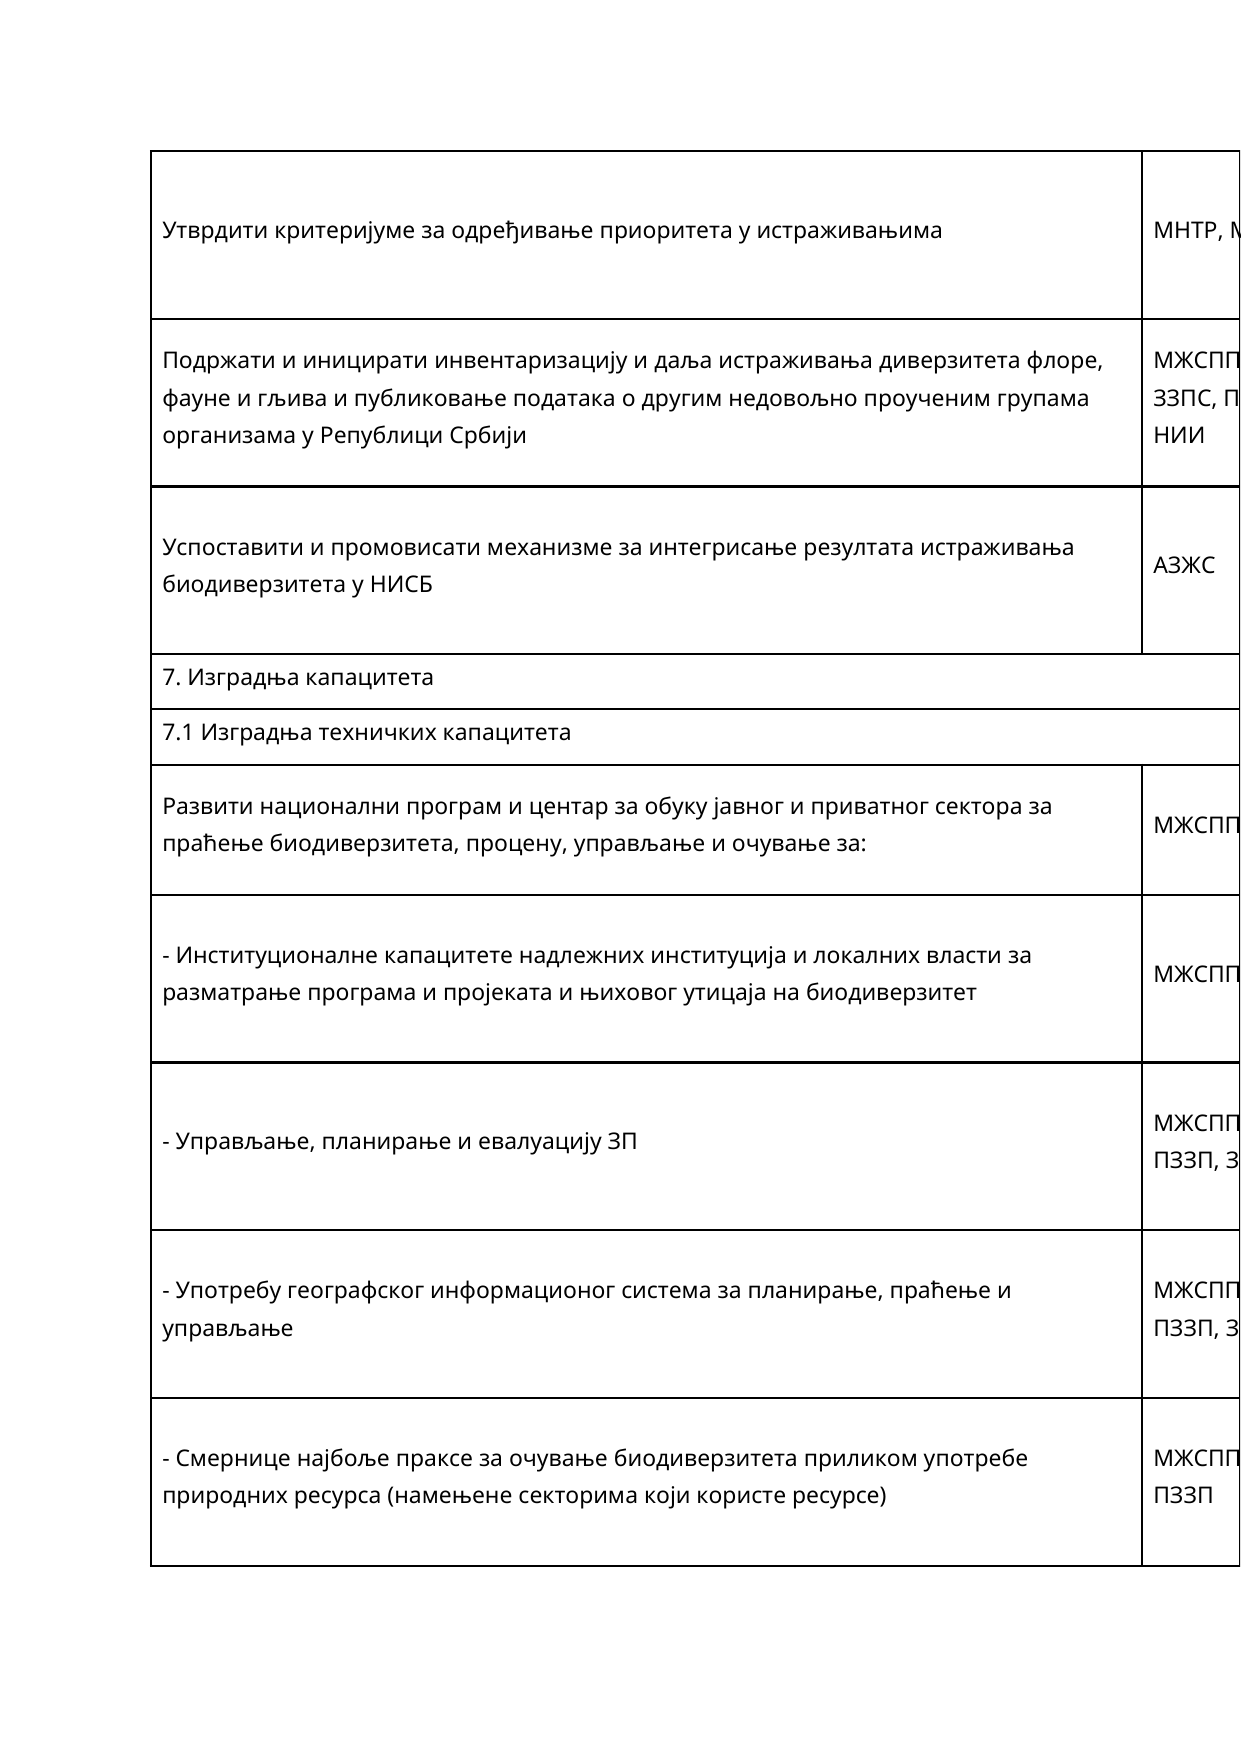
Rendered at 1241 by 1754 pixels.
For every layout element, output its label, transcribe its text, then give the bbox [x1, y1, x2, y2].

table_cell МНТР, МЖСПП [1143, 152, 1239, 318]
table_cell МЖСПП, МНТР, ЗЗПС, ПЗЗП, НИИ [1143, 320, 1239, 485]
table_cell 7. Изградња капацитета [152, 655, 1239, 708]
table_cell МЖСПП [1143, 766, 1239, 894]
table_cell МЖСПП, ЗЗПС, ПЗЗП, ЗП [1143, 1231, 1239, 1397]
table_cell Утврдити критеријуме за одређивање приоритета у истраживањима [152, 152, 1141, 318]
table_cell 7.1 Изградња техничких капацитета [152, 710, 1239, 763]
table_cell Успоставити и промовисати механизме за интегрисање резултата истраживања биодиверзитета у НИСБ [152, 488, 1141, 653]
table_cell - Управљање, планирање и евалуацију ЗП [152, 1064, 1141, 1229]
table_cell Подржати и иницирати инвентаризацију и даља истраживања диверзитета флоре, фауне и гљива и публиковање података о другим недовољно проученим групама организама у Републици Србији [152, 320, 1141, 485]
table_cell МЖСПП [1143, 896, 1239, 1061]
table_cell - Смернице најбоље праксе за очување биодиверзитета приликом употребе природних ресурса (намењене секторима који користе ресурсе) [152, 1399, 1141, 1564]
table_cell АЗЖС [1143, 488, 1239, 653]
table_cell - Институционалне капацитете надлежних институција и локалних власти за разматрање програма и пројеката и њиховог утицаја на биодиверзитет [152, 896, 1141, 1061]
table_cell - Употребу географског информационог система за планирање, праћење и управљање [152, 1231, 1141, 1397]
table_cell МЖСПП, ЗЗПС, ПЗЗП [1143, 1399, 1239, 1564]
table_cell Развити национални програм и центар за обуку јавног и приватног сектора за праћење биодиверзитета, процену, управљање и очување за: [152, 766, 1141, 894]
table_cell МЖСПП, ЗЗПС, ПЗЗП, ЗП [1143, 1064, 1239, 1229]
